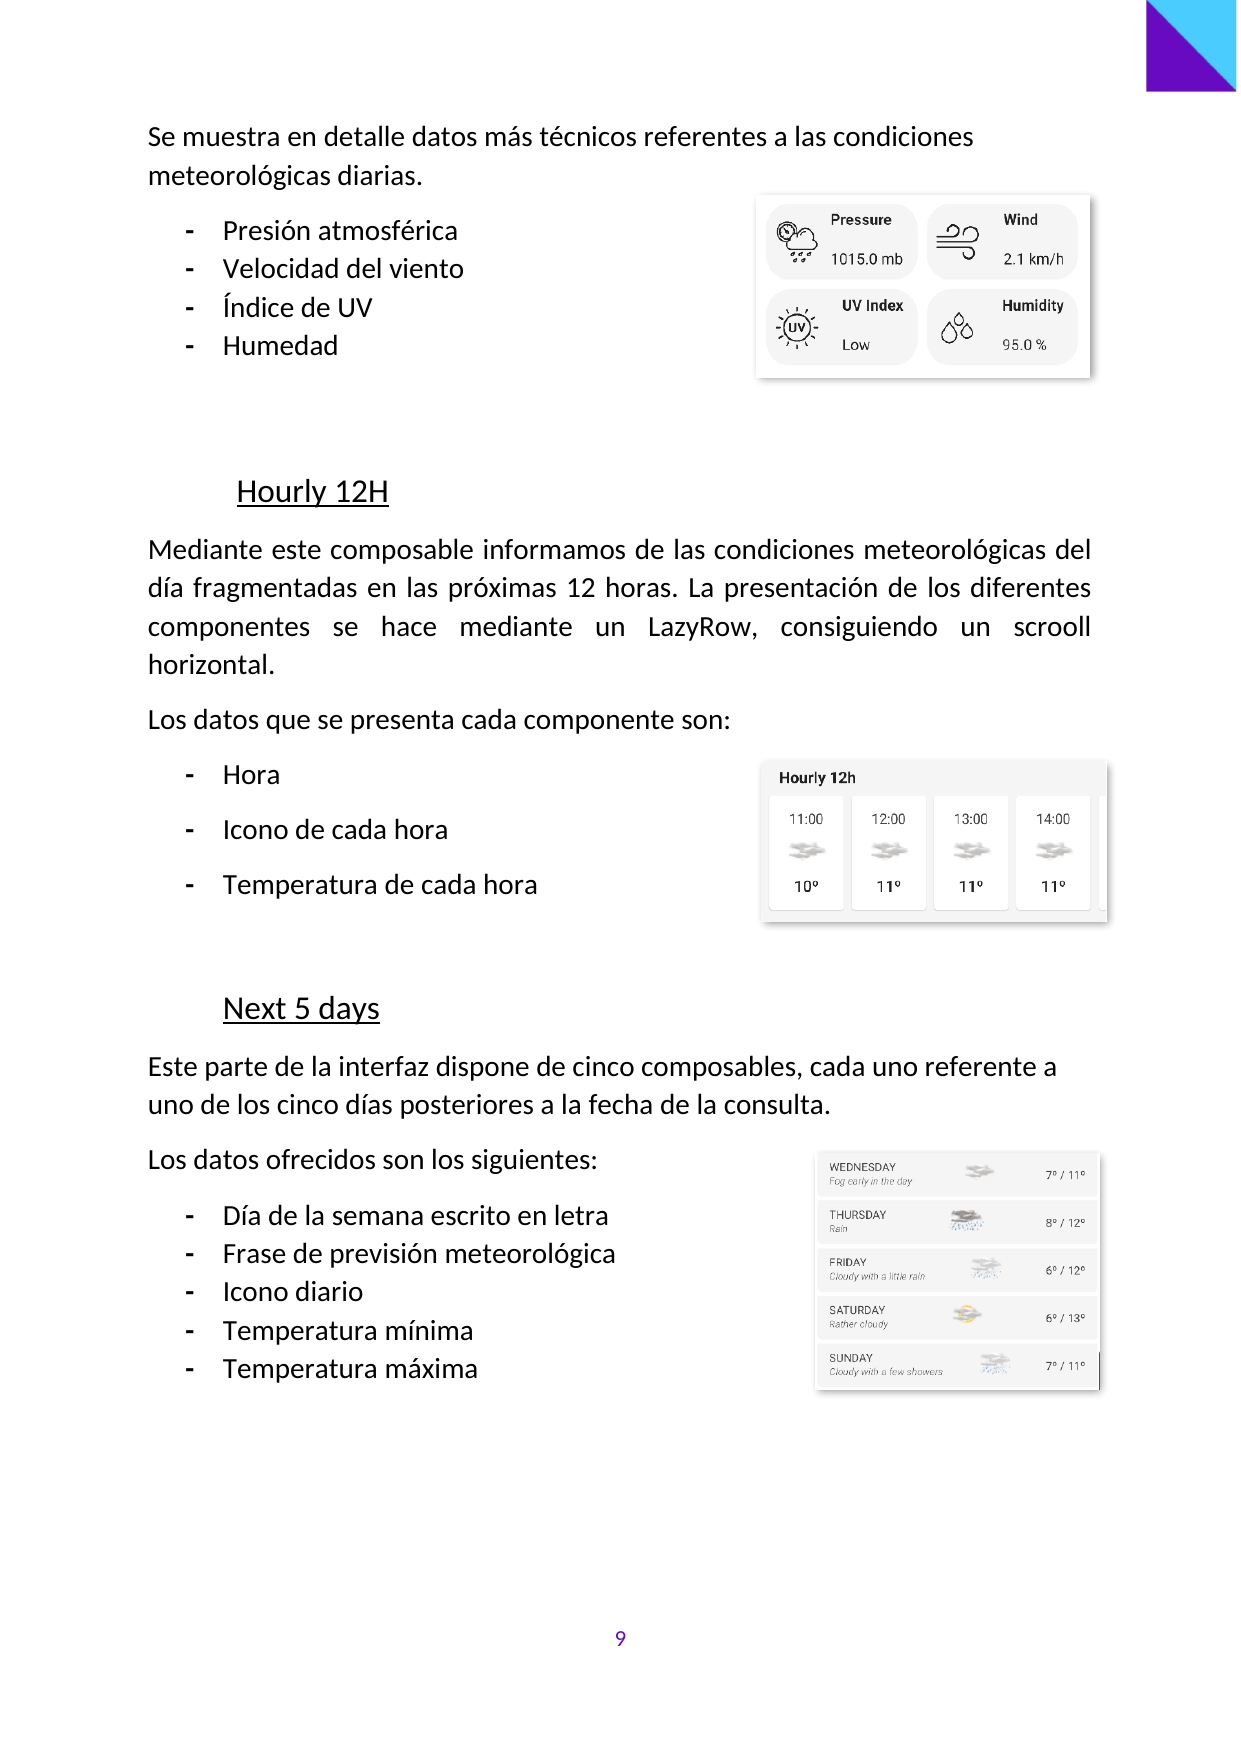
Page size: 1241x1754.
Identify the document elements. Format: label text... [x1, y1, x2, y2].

text Mediante este composable informamos de las condiciones meteorológicas del día fragmentadas en las próximas 12 horas. La presentación de los diferentes componentes se hace mediante un LazyRow, consiguiendo un scrooll horizontal. [148, 531, 1092, 682]
picture [815, 1153, 1100, 1390]
text Se muestra en detalle datos más técnicos referentes a las condiciones meteorológicas diarias. [148, 118, 1093, 192]
list Velocidad del viento [185, 250, 754, 286]
list Presión atmosférica [185, 212, 754, 247]
list Temperatura mínima [185, 1312, 813, 1347]
list Icono de cada hora [185, 811, 759, 847]
list Icono diario [185, 1273, 813, 1309]
text Este parte de la interfaz dispone de cinco composables, cada uno referente a uno de los cinco días posteriores a la fecha de la consulta. [148, 1048, 1093, 1122]
picture [1146, 0, 1237, 92]
text Los datos ofrecidos son los siguientes: [148, 1141, 1093, 1177]
text Los datos que se presenta cada componente son: [148, 701, 1092, 737]
list Día de la semana escrito en letra [185, 1197, 813, 1232]
list Índice de UV [185, 289, 754, 324]
list Hora [185, 756, 1092, 792]
text Hourly 12H [236, 470, 1092, 511]
list Humedad [185, 327, 754, 363]
list Temperatura máxima [185, 1350, 813, 1386]
list Next 5 days [223, 987, 1093, 1028]
list Frase de previsión meteorológica [185, 1235, 813, 1271]
picture [756, 195, 1090, 378]
list Temperatura de cada hora [185, 866, 759, 902]
picture [761, 761, 1107, 922]
